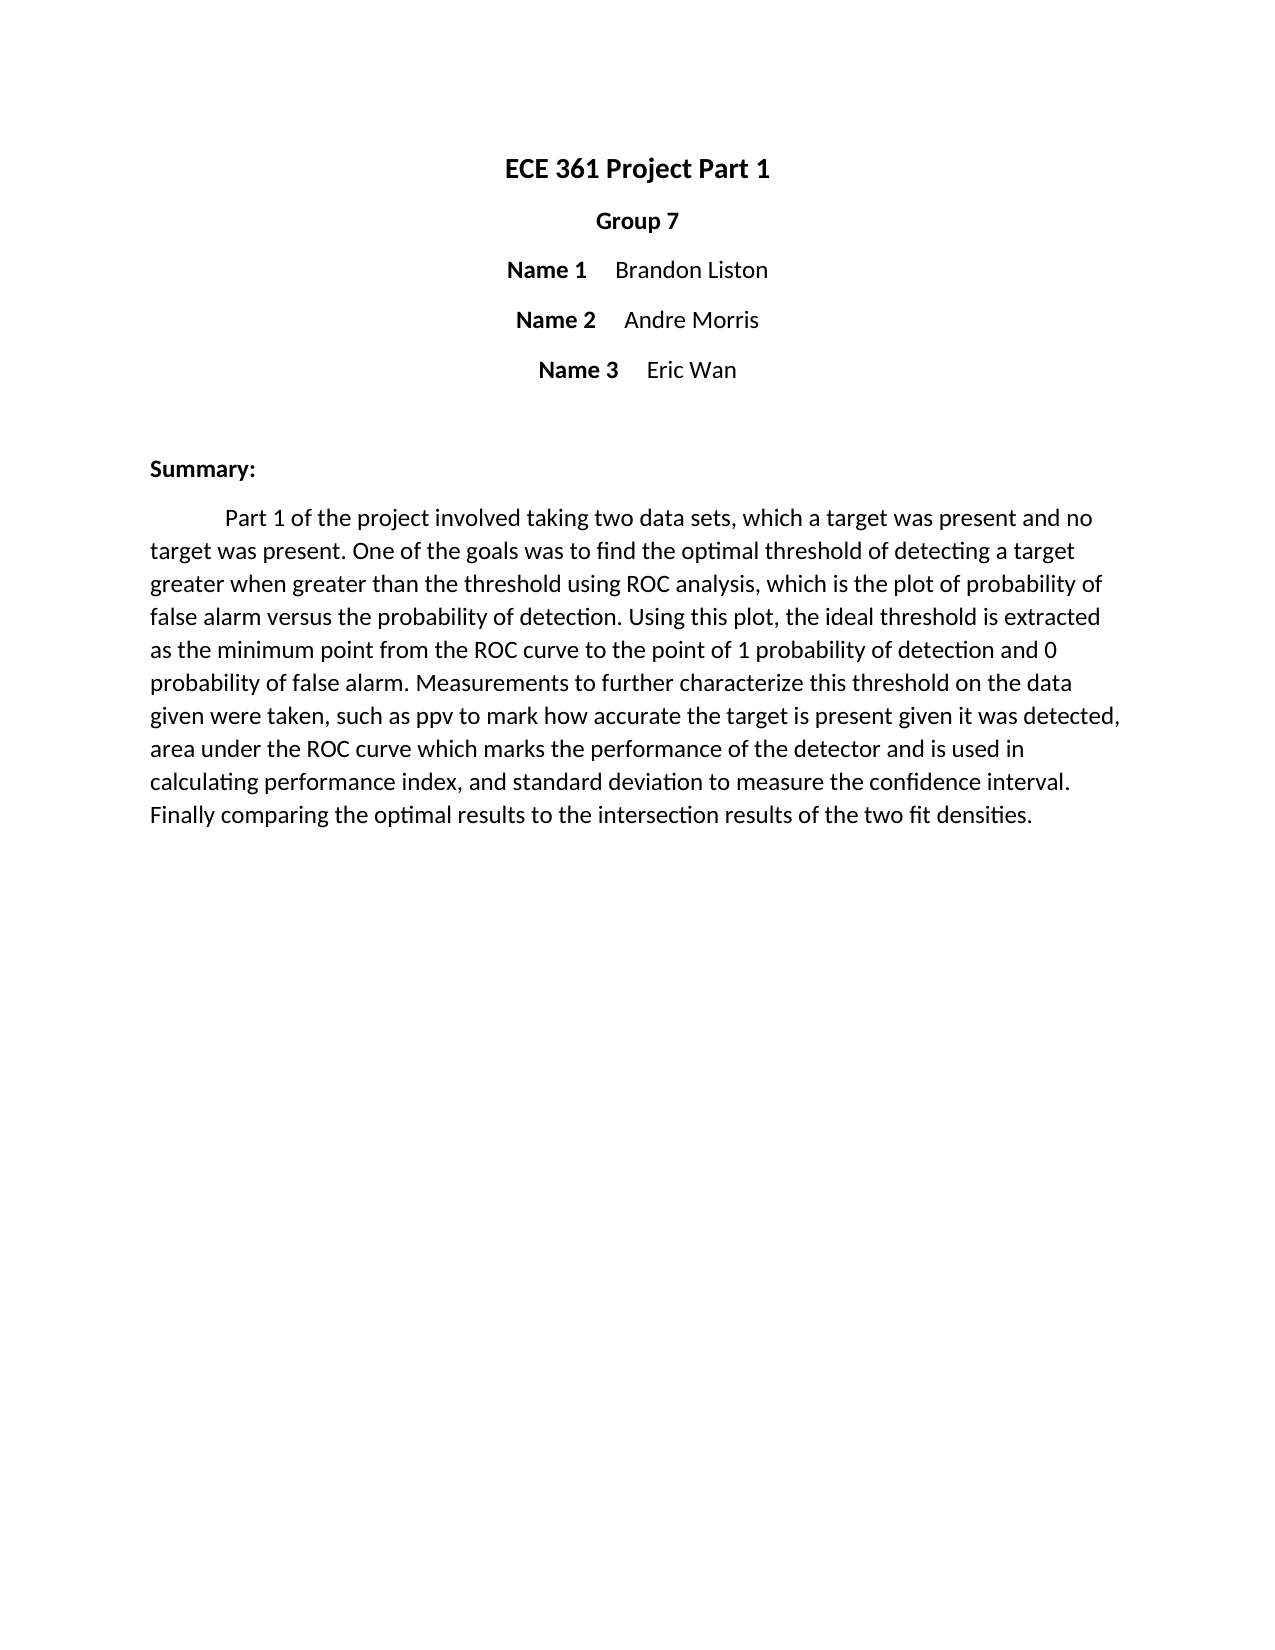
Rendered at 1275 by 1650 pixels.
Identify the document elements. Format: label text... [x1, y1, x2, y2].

text Name 2 Andre Morris [150, 304, 1125, 335]
text Summary: [150, 453, 1125, 483]
text Name 1 Brandon Liston [150, 255, 1125, 285]
text ECE 361 Project Part 1 [150, 150, 1125, 186]
text Name 3 Eric Wan [150, 354, 1125, 384]
text Group 7 [150, 205, 1125, 236]
text Part 1 of the project involved taking two data sets, which a target was present and no target was present. One of the goals was to find the optimal threshold of detecting a target greater when greater than the threshold using ROC analysis, which is the plot of probability of false alarm versus the probability of detection. Using this plot, the ideal threshold is extracted as the minimum point from the ROC curve to the point of 1 probability of detection and 0 probability of false alarm. Measurements to further characterize this threshold on the data given were taken, such as ppv to mark how accurate the target is present given it was detected, area under the ROC curve which marks the performance of the detector and is used in calculating performance index, and standard deviation to measure the confidence interval. Finally comparing the optimal results to the intersection results of the two fit densities. [150, 503, 1125, 829]
